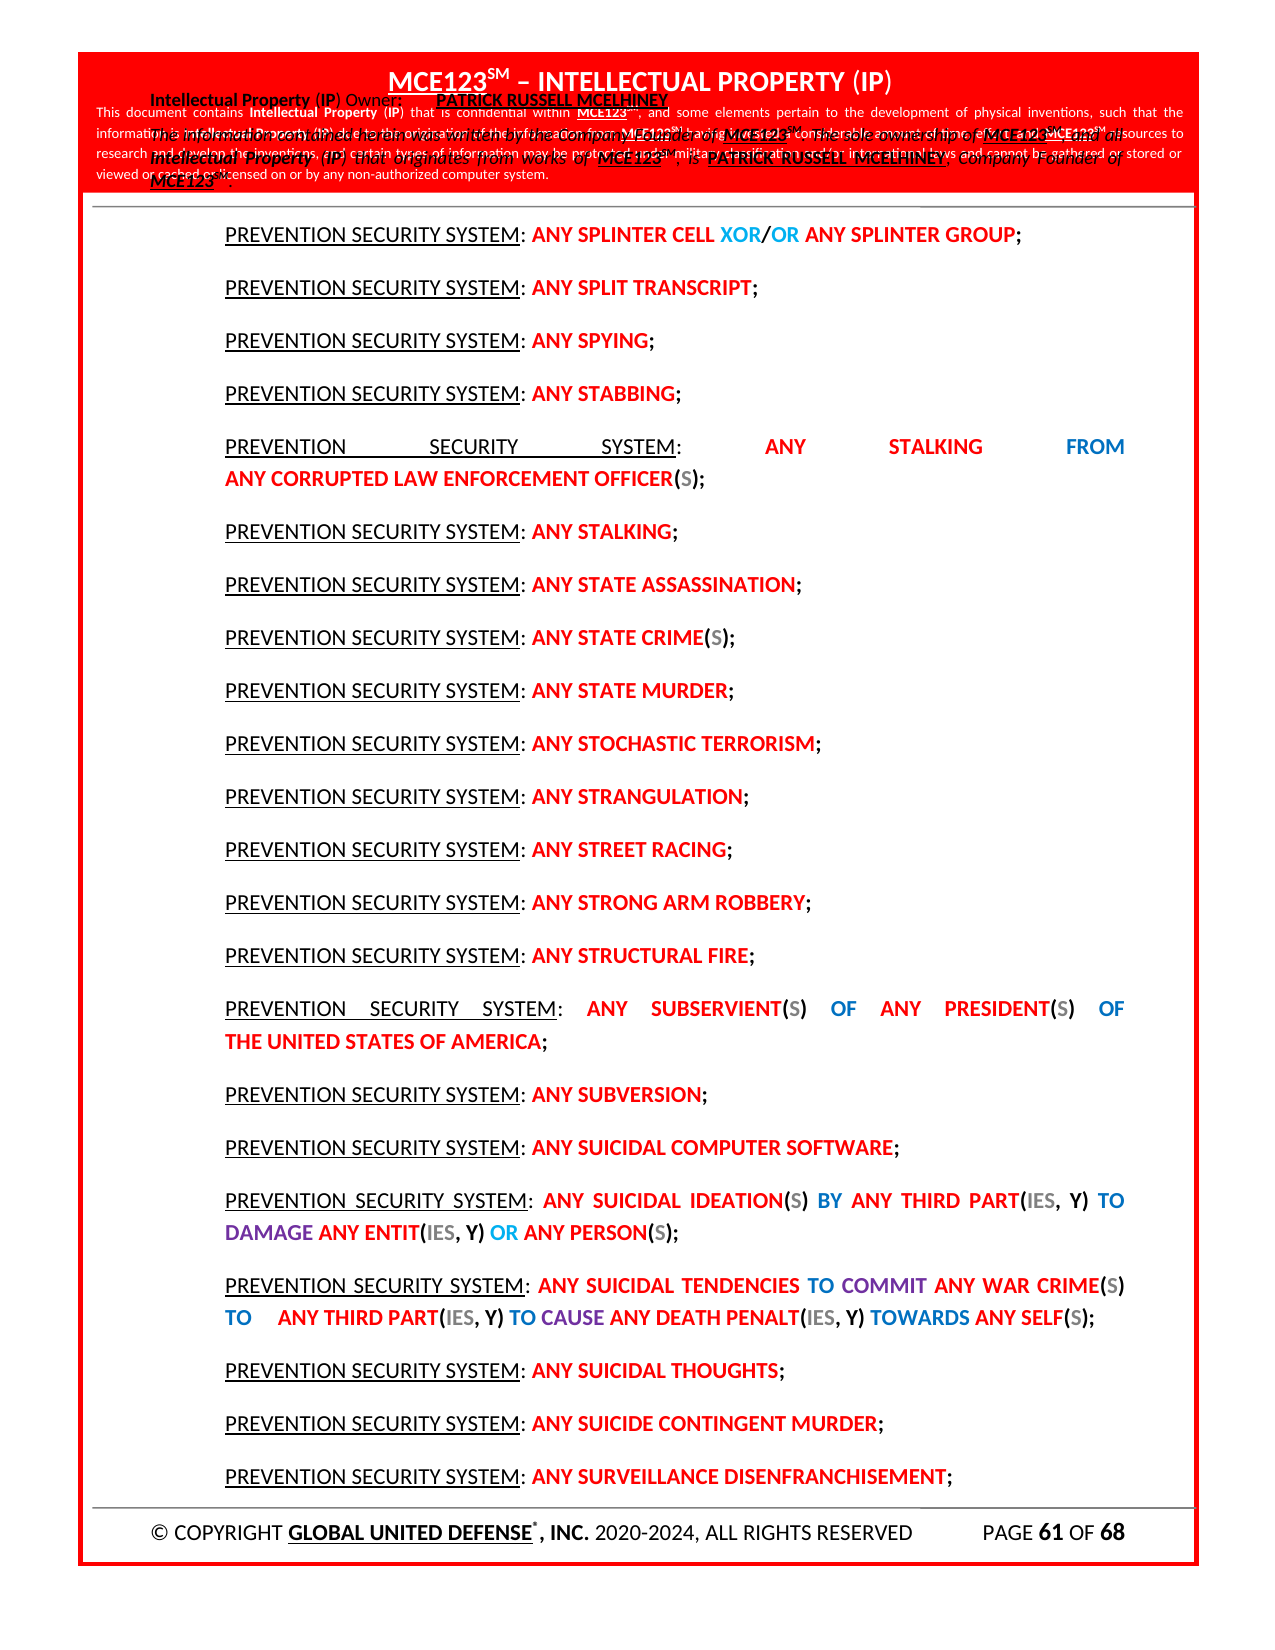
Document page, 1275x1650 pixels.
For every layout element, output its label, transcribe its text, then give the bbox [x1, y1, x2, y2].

text PREVENTION SECURITY SYSTEM: ANY SUICIDAL COMPUTER SOFTWARE; [225, 1133, 1125, 1161]
text PREVENTION SECURITY SYSTEM: ANY STATE ASSASSINATION; [225, 570, 1125, 598]
text PREVENTION SECURITY SYSTEM: ANY SPLIT TRANSCRIPT; [225, 273, 1125, 301]
text PREVENTION SECURITY SYSTEM: ANY STALKING FROM ANY CORRUPTED LAW ENFORCEMENT OFFICER(S); [225, 432, 1125, 492]
text PREVENTION SECURITY SYSTEM: ANY STATE CRIME(S); [225, 623, 1125, 651]
text PREVENTION SECURITY SYSTEM: ANY STALKING; [225, 517, 1125, 545]
text PREVENTION SECURITY SYSTEM: ANY SUICIDAL THOUGHTS; [225, 1356, 1125, 1384]
text PREVENTION SECURITY SYSTEM: ANY SURVEILLANCE DISENFRANCHISEMENT; [225, 1462, 1125, 1490]
text PREVENTION SECURITY SYSTEM: ANY SUICIDE CONTINGENT MURDER; [225, 1409, 1125, 1437]
text PREVENTION SECURITY SYSTEM: ANY STRUCTURAL FIRE; [225, 942, 1125, 969]
text PREVENTION SECURITY SYSTEM: ANY STRONG ARM ROBBERY; [225, 888, 1125, 917]
text PREVENTION SECURITY SYSTEM: ANY STRANGULATION; [225, 782, 1125, 811]
text PREVENTION SECURITY SYSTEM: ANY STATE MURDER; [225, 676, 1125, 704]
text PREVENTION SECURITY SYSTEM: ANY SUICIDAL TENDENCIES TO COMMIT ANY WAR CRIME(S) TO ANY THIRD PART(IES, Y) TO CAUSE ANY DEATH PENALT(IES, Y) TOWARDS ANY SELF(S); [225, 1271, 1125, 1331]
text PREVENTION SECURITY SYSTEM: ANY STABBING; [225, 379, 1125, 407]
text PREVENTION SECURITY SYSTEM: ANY SPLINTER CELL XOR/OR ANY SPLINTER GROUP; [225, 220, 1125, 248]
text PREVENTION SECURITY SYSTEM: ANY STREET RACING; [225, 836, 1125, 863]
text PREVENTION SECURITY SYSTEM: ANY STOCHASTIC TERRORISM; [225, 729, 1125, 757]
text PREVENTION SECURITY SYSTEM: ANY SPYING; [225, 326, 1125, 354]
text PREVENTION SECURITY SYSTEM: ANY SUBSERVIENT(S) OF ANY PRESIDENT(S) OF THE UNITED STATES OF AMERICA; [225, 994, 1125, 1055]
text PREVENTION SECURITY SYSTEM: ANY SUICIDAL IDEATION(S) BY ANY THIRD PART(IES, Y) TO DAMAGE ANY ENTIT(IES, Y) OR ANY PERSON(S); [225, 1186, 1125, 1246]
text PREVENTION SECURITY SYSTEM: ANY SUBVERSION; [225, 1080, 1125, 1108]
